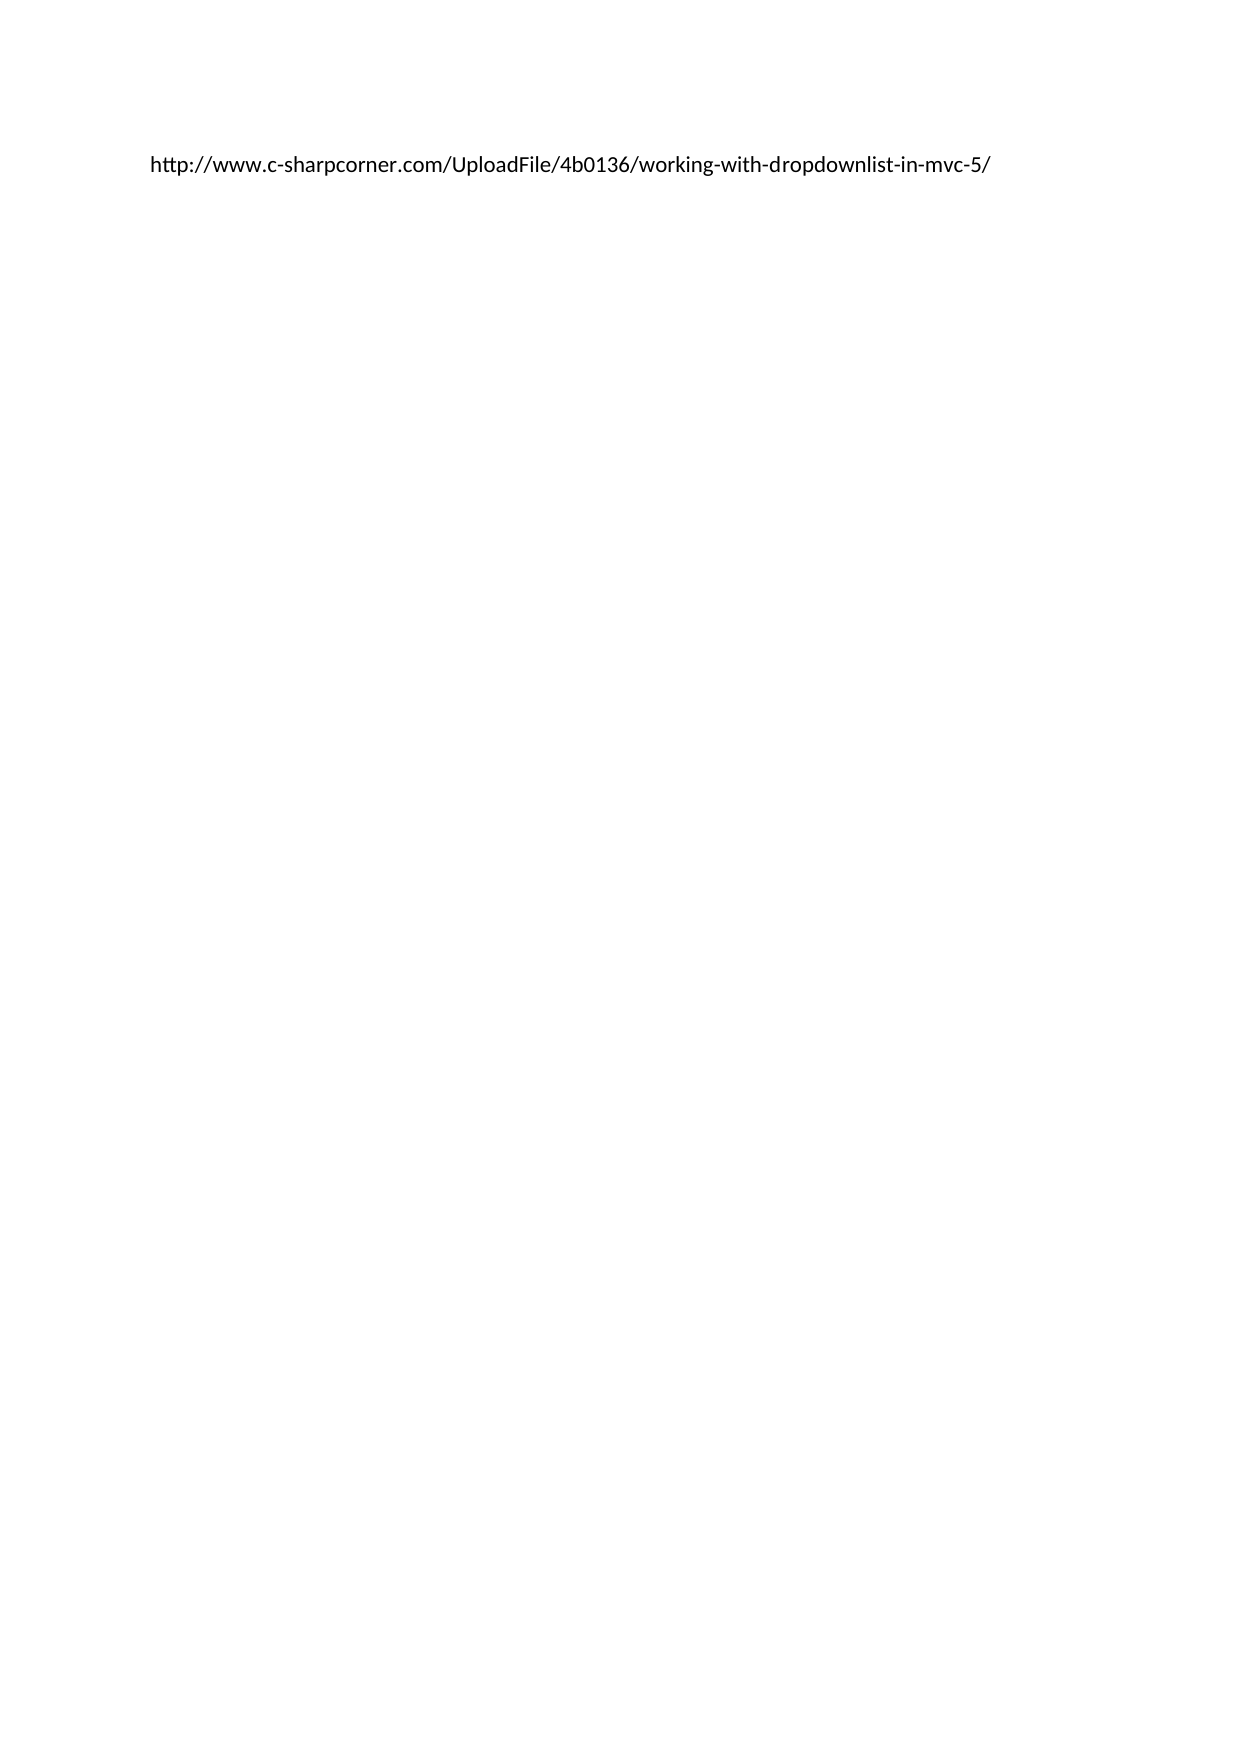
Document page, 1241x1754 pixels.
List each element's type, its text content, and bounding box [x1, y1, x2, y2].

text http://www.c-sharpcorner.com/UploadFile/4b0136/working-with-dropdownlist-in-mvc-5/ [150, 150, 1090, 178]
